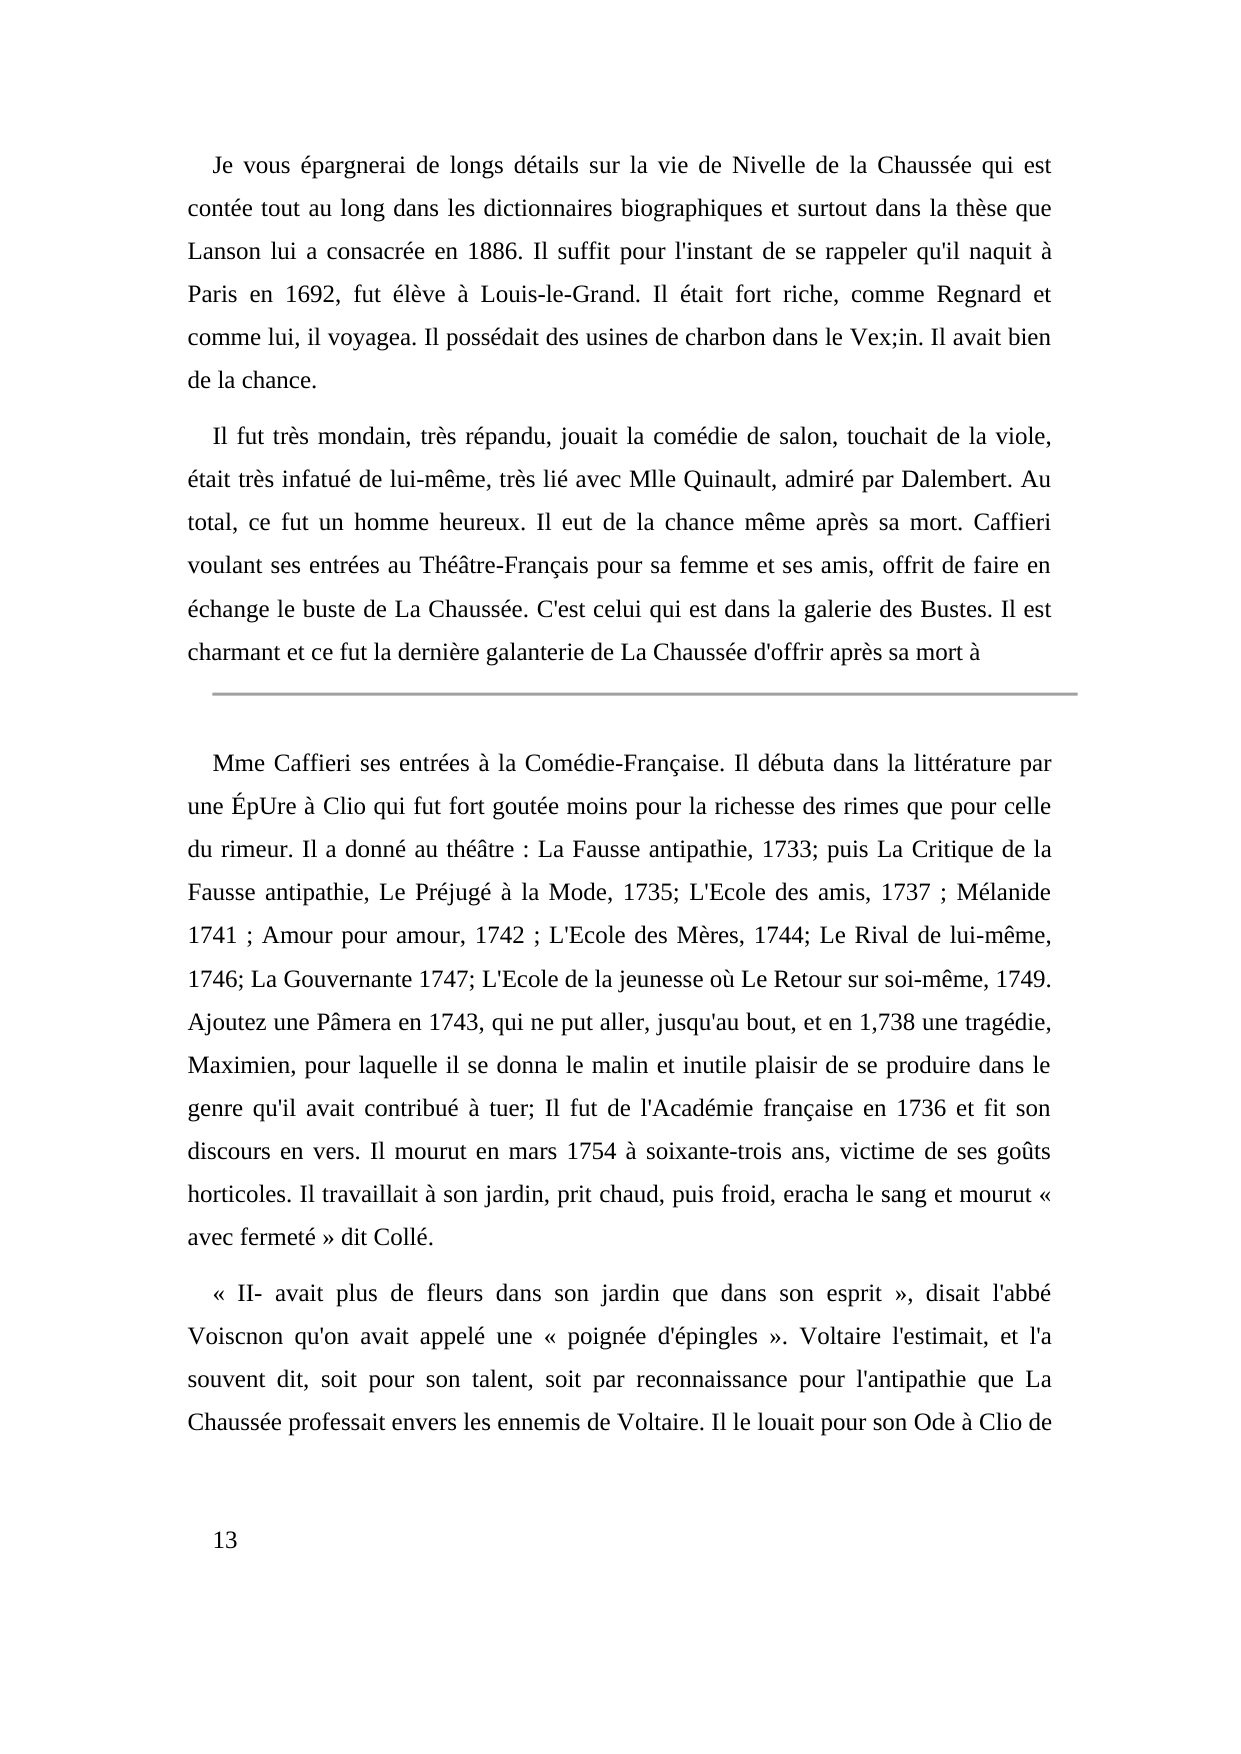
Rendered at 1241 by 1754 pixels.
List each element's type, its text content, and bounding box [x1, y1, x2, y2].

text Il fut très mondain, très répandu, jouait la comédie de salon, touchait de la viole, était très infatué de lui-même, très lié avec Mlle Quinault, admiré par Dalembert. Au total, ce fut un homme heureux. Il eut de la chance même après sa mort. Caffieri voulant ses entrées au Théâtre-Français pour sa femme et ses amis, offrit de faire en échange le buste de La Chaussée. C'est celui qui est dans la galerie des Bustes. Il est charmant et ce fut la dernière galanterie de La Chaussée d'offrir après sa mort à [187, 421, 1053, 666]
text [187, 1278, 1053, 1436]
text Mme Caffieri ses entrées à la Comédie-Française. Il débuta dans la littérature par une ÉpUre à Clio qui fut fort goutée moins pour la richesse des rimes que pour celle du rimeur. Il a donné au théâtre : La Fausse antipathie, 1733; puis La Critique de la Fausse antipathie, Le Préjugé à la Mode, 1735; L'Ecole des amis, 1737 ; Mélanide 1741 ; Amour pour amour, 1742 ; L'Ecole des Mères, 1744; Le Rival de lui-même, 1746; La Gouvernante 1747; L'Ecole de la jeunesse où Le Retour sur soi-même, 1749. Ajoutez une Pâmera en 1743, qui ne put aller, jusqu'au bout, et en 1,738 une tragédie, Maximien, pour laquelle il se donna le malin et inutile plaisir de se produire dans le genre qu'il avait contribué à tuer; Il fut de l'Académie française en 1736 et fit son discours en vers. Il mourut en mars 1754 à soixante-trois ans, victime de ses goûts horticoles. Il travaillait à son jardin, prit chaud, puis froid, eracha le sang et mourut « avec fermeté » dit Collé. [187, 748, 1053, 1251]
text Je vous épargnerai de longs détails sur la vie de Nivelle de la Chaussée qui est contée tout au long dans les dictionnaires biographiques et surtout dans la thèse que Lanson lui a consacrée en 1886. Il suffit pour l'instant de se rappeler qu'il naquit à Paris en 1692, fut élève à Louis-le-Grand. Il était fort riche, comme Regnard et comme lui, il voyagea. Il possédait des usines de charbon dans le Vex;in. Il avait bien de la chance. [187, 150, 1053, 394]
